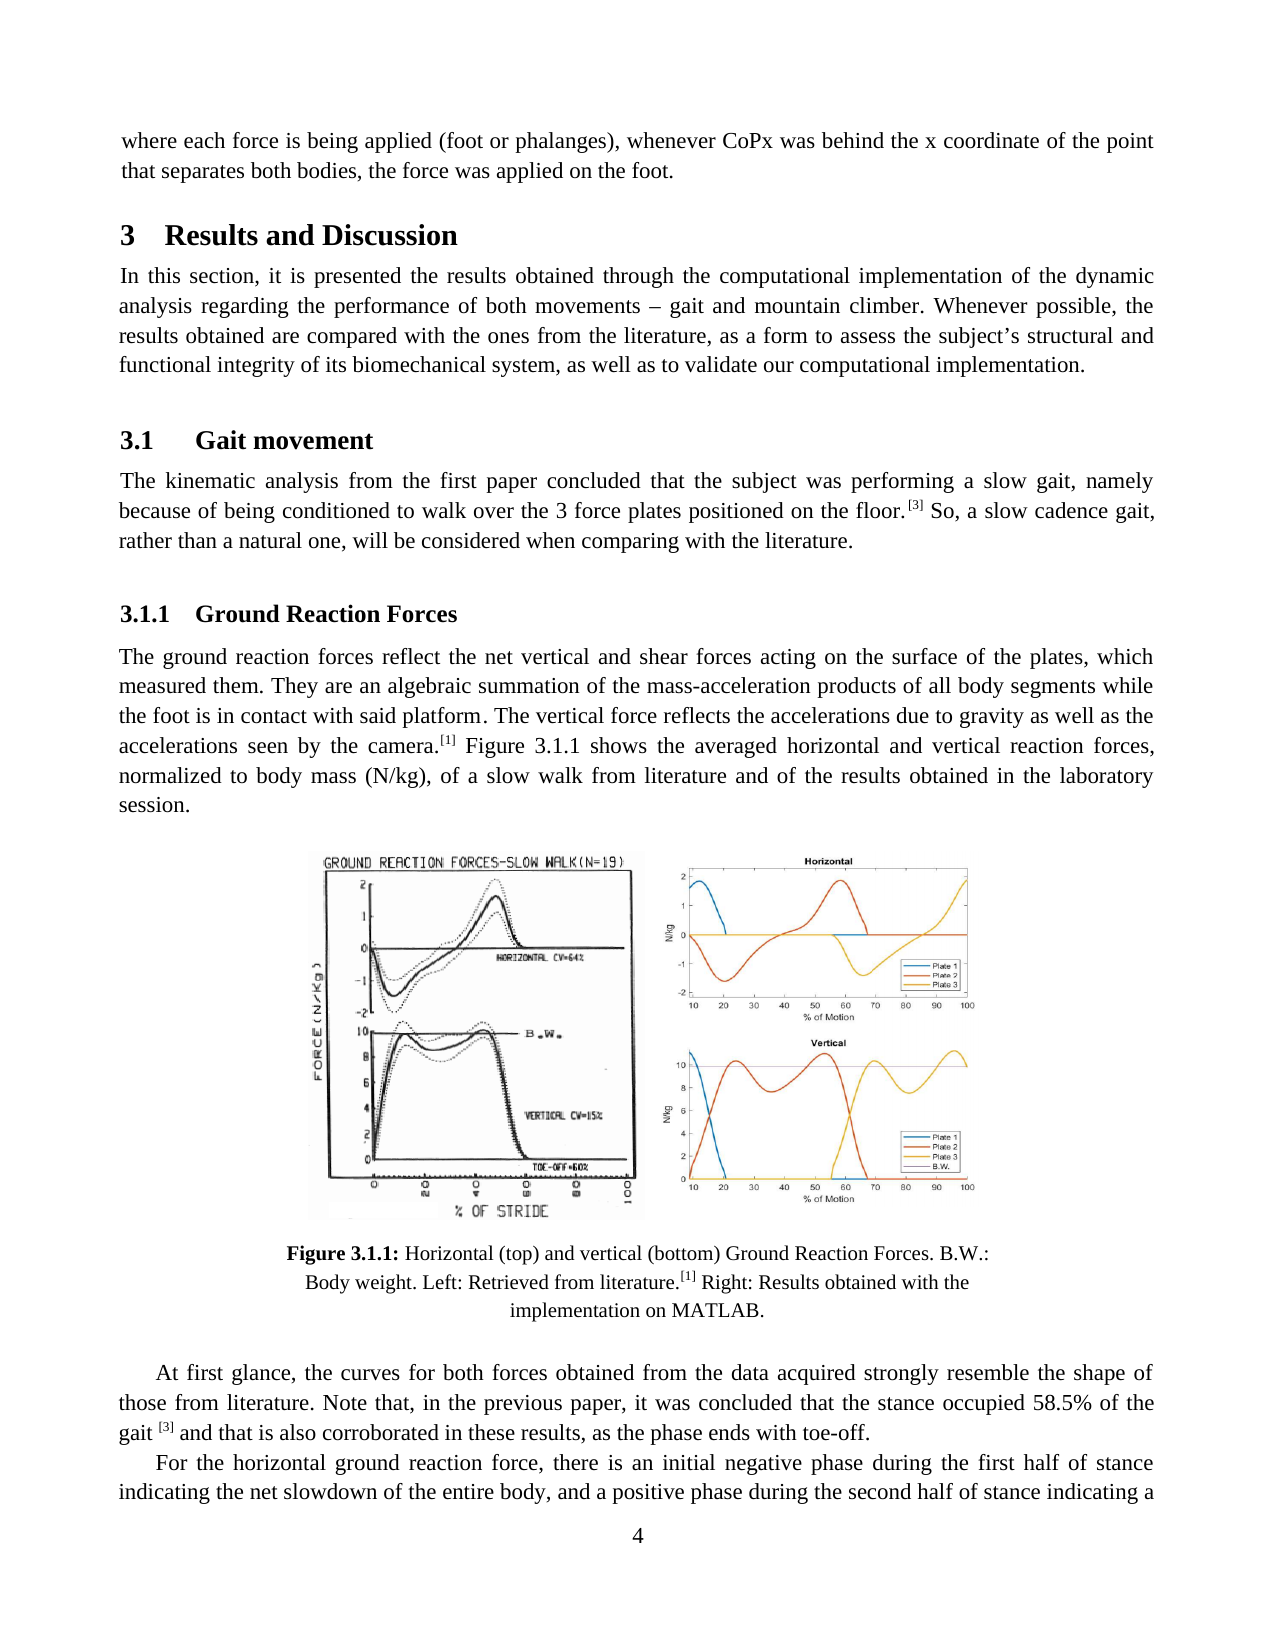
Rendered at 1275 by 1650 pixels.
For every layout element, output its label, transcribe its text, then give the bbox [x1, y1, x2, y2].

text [118, 1449, 1156, 1505]
subtitle Gait movement [120, 424, 1156, 455]
text The ground reaction forces reflect the net vertical and shear forces acting on the surface of the plates, which measured them. They are an algebraic summation of the mass-acceleration products of all body segments while the foot is in contact with said platform. The vertical force reflects the accelerations due to gravity as well as the accelerations seen by the camera.[1] Figure 3.1.1 shows the averaged horizontal and vertical reaction forces, normalized to body mass (N/kg), of a slow walk from literature and of the results obtained in the laboratory session. [118, 643, 1156, 818]
text In this section, it is presented the results obtained through the computational implementation of the dynamic analysis regarding the performance of both movements – gait and mountain climber. Whenever possible, the results obtained are compared with the ones from the literature, as a form to assess the subject’s structural and functional integrity of its biomechanical system, as well as to validate our computational implementation. [118, 262, 1156, 378]
picture [661, 851, 979, 1207]
text The kinematic analysis from the first paper concluded that the subject was performing a slow gait, namely because of being conditioned to walk over the 3 force plates positioned on the floor.[3] So, a slow cadence gait, rather than a natural one, will be considered when comparing with the literature. [118, 467, 1156, 553]
text At first glance, the curves for both forces obtained from the data acquired strongly resemble the shape of those from literature. Note that, in the previous paper, it was concluded that the stance occupied 58.5% of the gait [3] and that is also corroborated in these results, as the phase ends with toe-off. [118, 1359, 1156, 1445]
subtitle Ground Reaction Forces [120, 599, 1156, 628]
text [120, 127, 1156, 183]
subtitle Results and Discussion [120, 217, 1156, 251]
